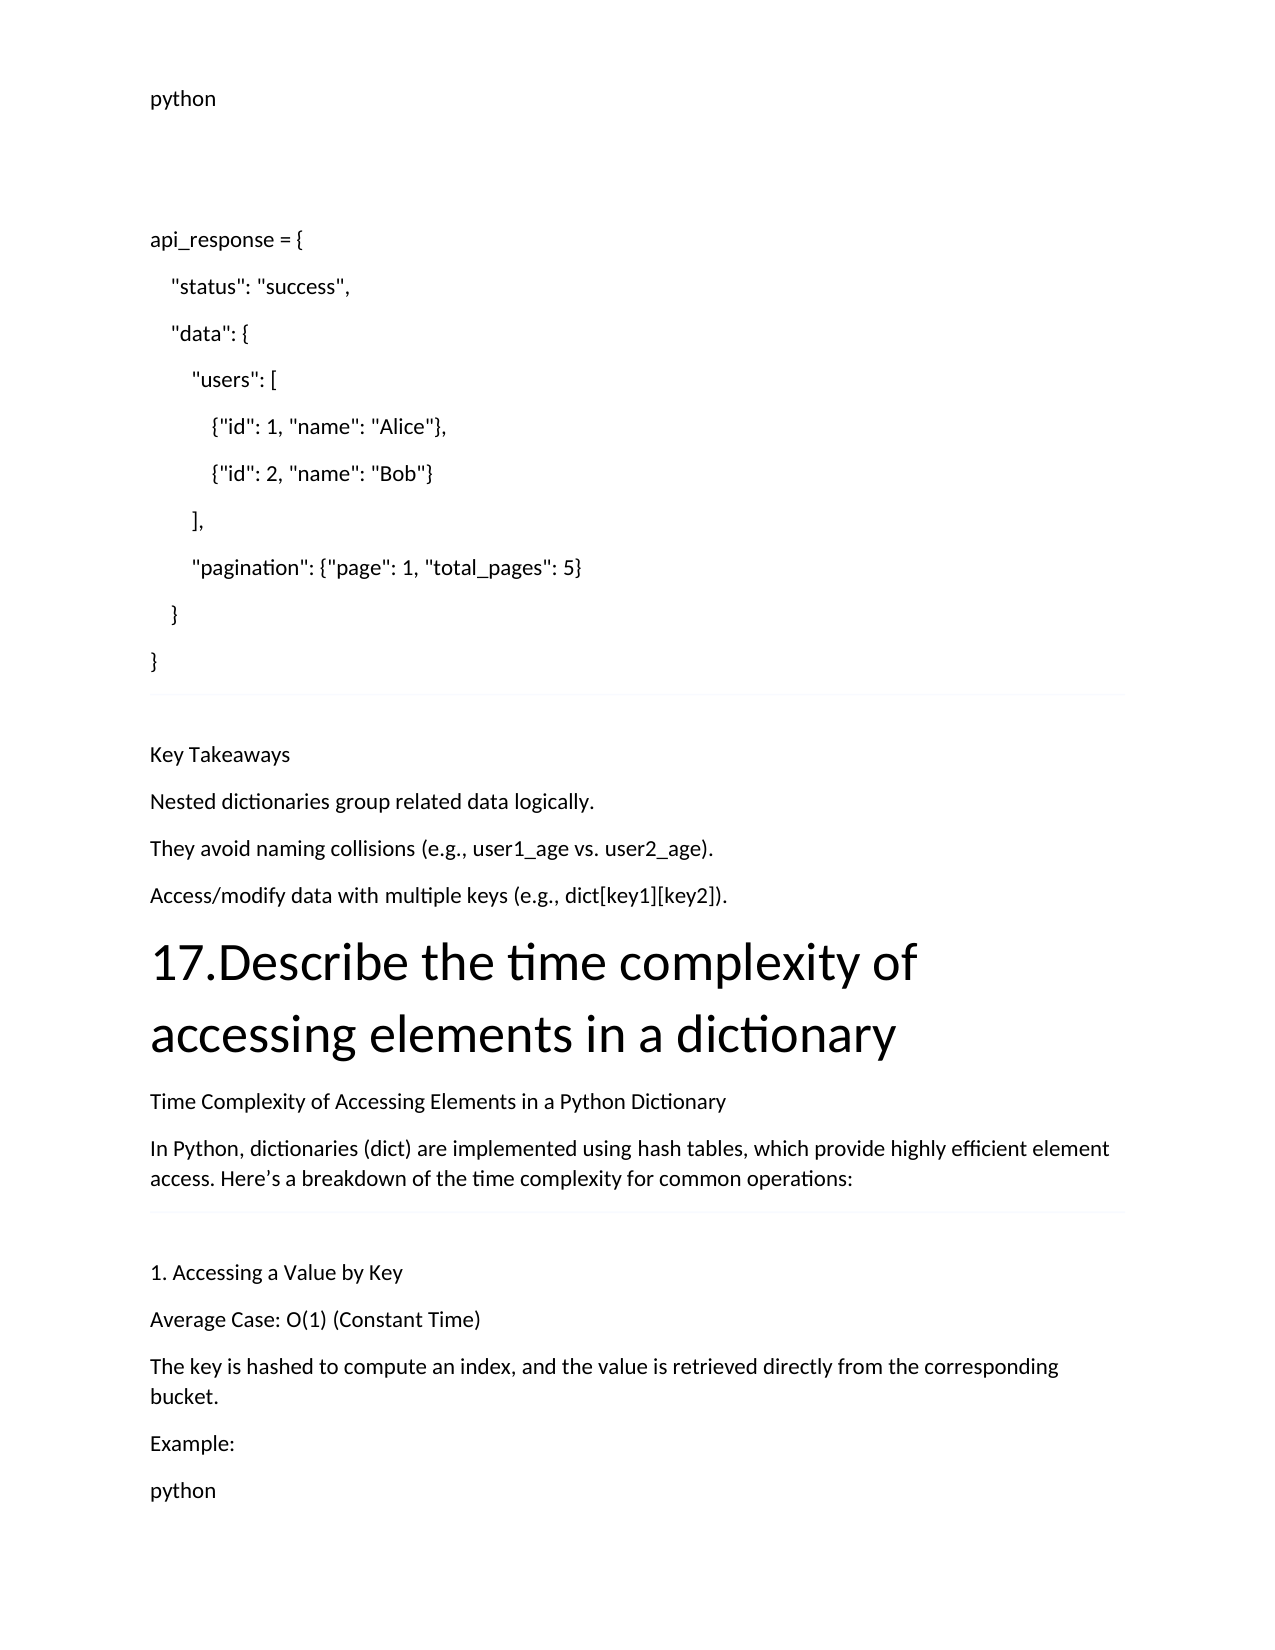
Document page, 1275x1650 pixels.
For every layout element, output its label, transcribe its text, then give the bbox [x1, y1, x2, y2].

text Time Complexity of Accessing Elements in a Python Dictionary [150, 1087, 1125, 1116]
text Access/modify data with multiple keys (e.g., dict[key1][key2]). [150, 881, 1125, 909]
text {"id": 1, "name": "Alice"}, [150, 412, 1125, 441]
text ], [150, 506, 1125, 534]
text } [150, 647, 1125, 675]
text {"id": 2, "name": "Bob"} [150, 459, 1125, 487]
text The key is hashed to compute an index, and the value is retrieved directly from the corresponding bucket. [150, 1352, 1125, 1410]
text "pagination": {"page": 1, "total_pages": 5} [150, 553, 1125, 581]
text Example: [150, 1429, 1125, 1457]
text python [150, 84, 1125, 112]
text } [150, 600, 1125, 628]
text They avoid naming collisions (e.g., user1_age vs. user2_age). [150, 834, 1125, 862]
text Average Case: O(1) (Constant Time) [150, 1305, 1125, 1333]
text "users": [ [150, 366, 1125, 394]
text Key Takeaways [150, 741, 1125, 769]
text 1. Accessing a Value by Key [150, 1258, 1125, 1286]
text 17.Describe the time complexity of accessing elements in a dictionary [150, 928, 1125, 1066]
text Nested dictionaries group related data logically. [150, 787, 1125, 816]
text In Python, dictionaries (dict) are implemented using hash tables, which provide highly efficient element access. Here’s a breakdown of the time complexity for common operations: [150, 1134, 1125, 1193]
text "status": "success", [150, 272, 1125, 300]
text "data": { [150, 319, 1125, 347]
text python [150, 1476, 1125, 1504]
text api_response = { [150, 225, 1125, 253]
